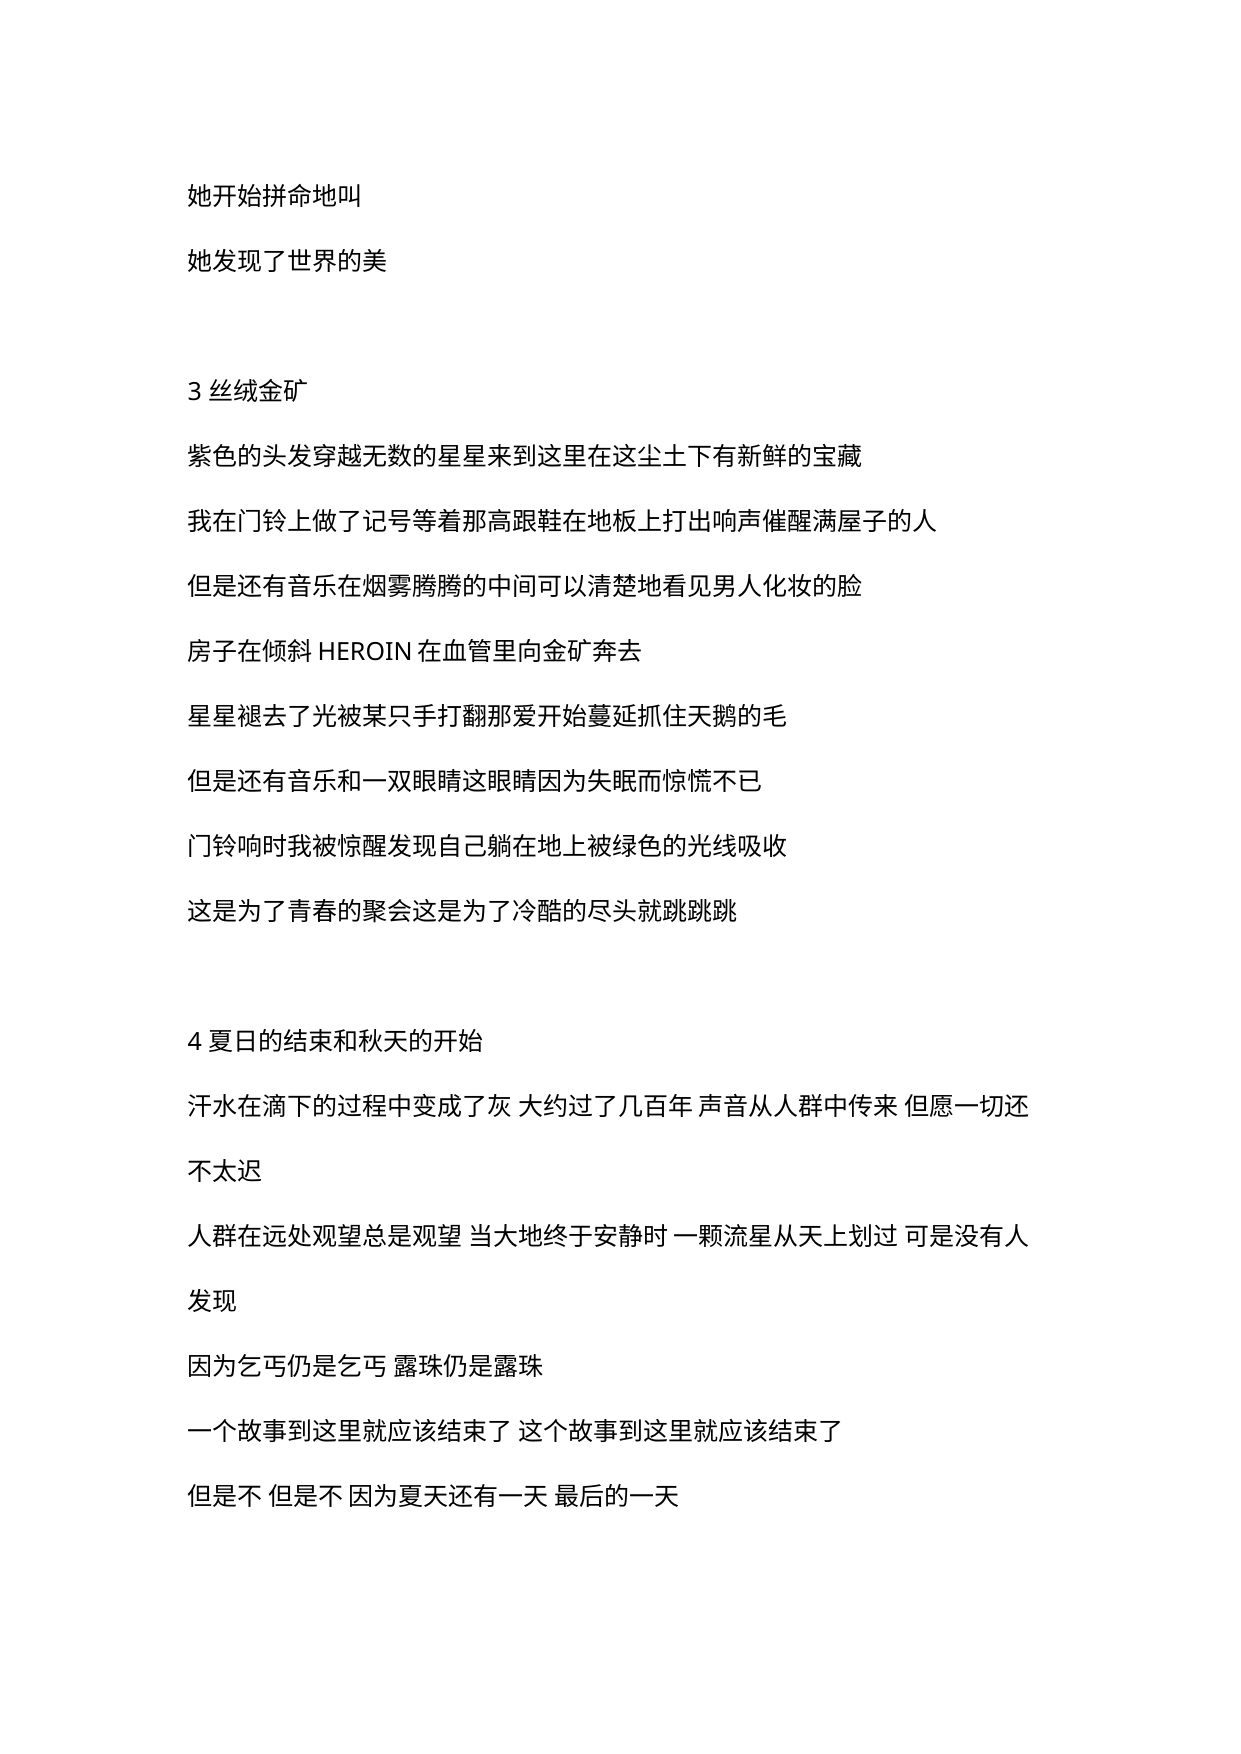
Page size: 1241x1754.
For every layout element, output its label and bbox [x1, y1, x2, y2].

text [187, 162, 1053, 1527]
